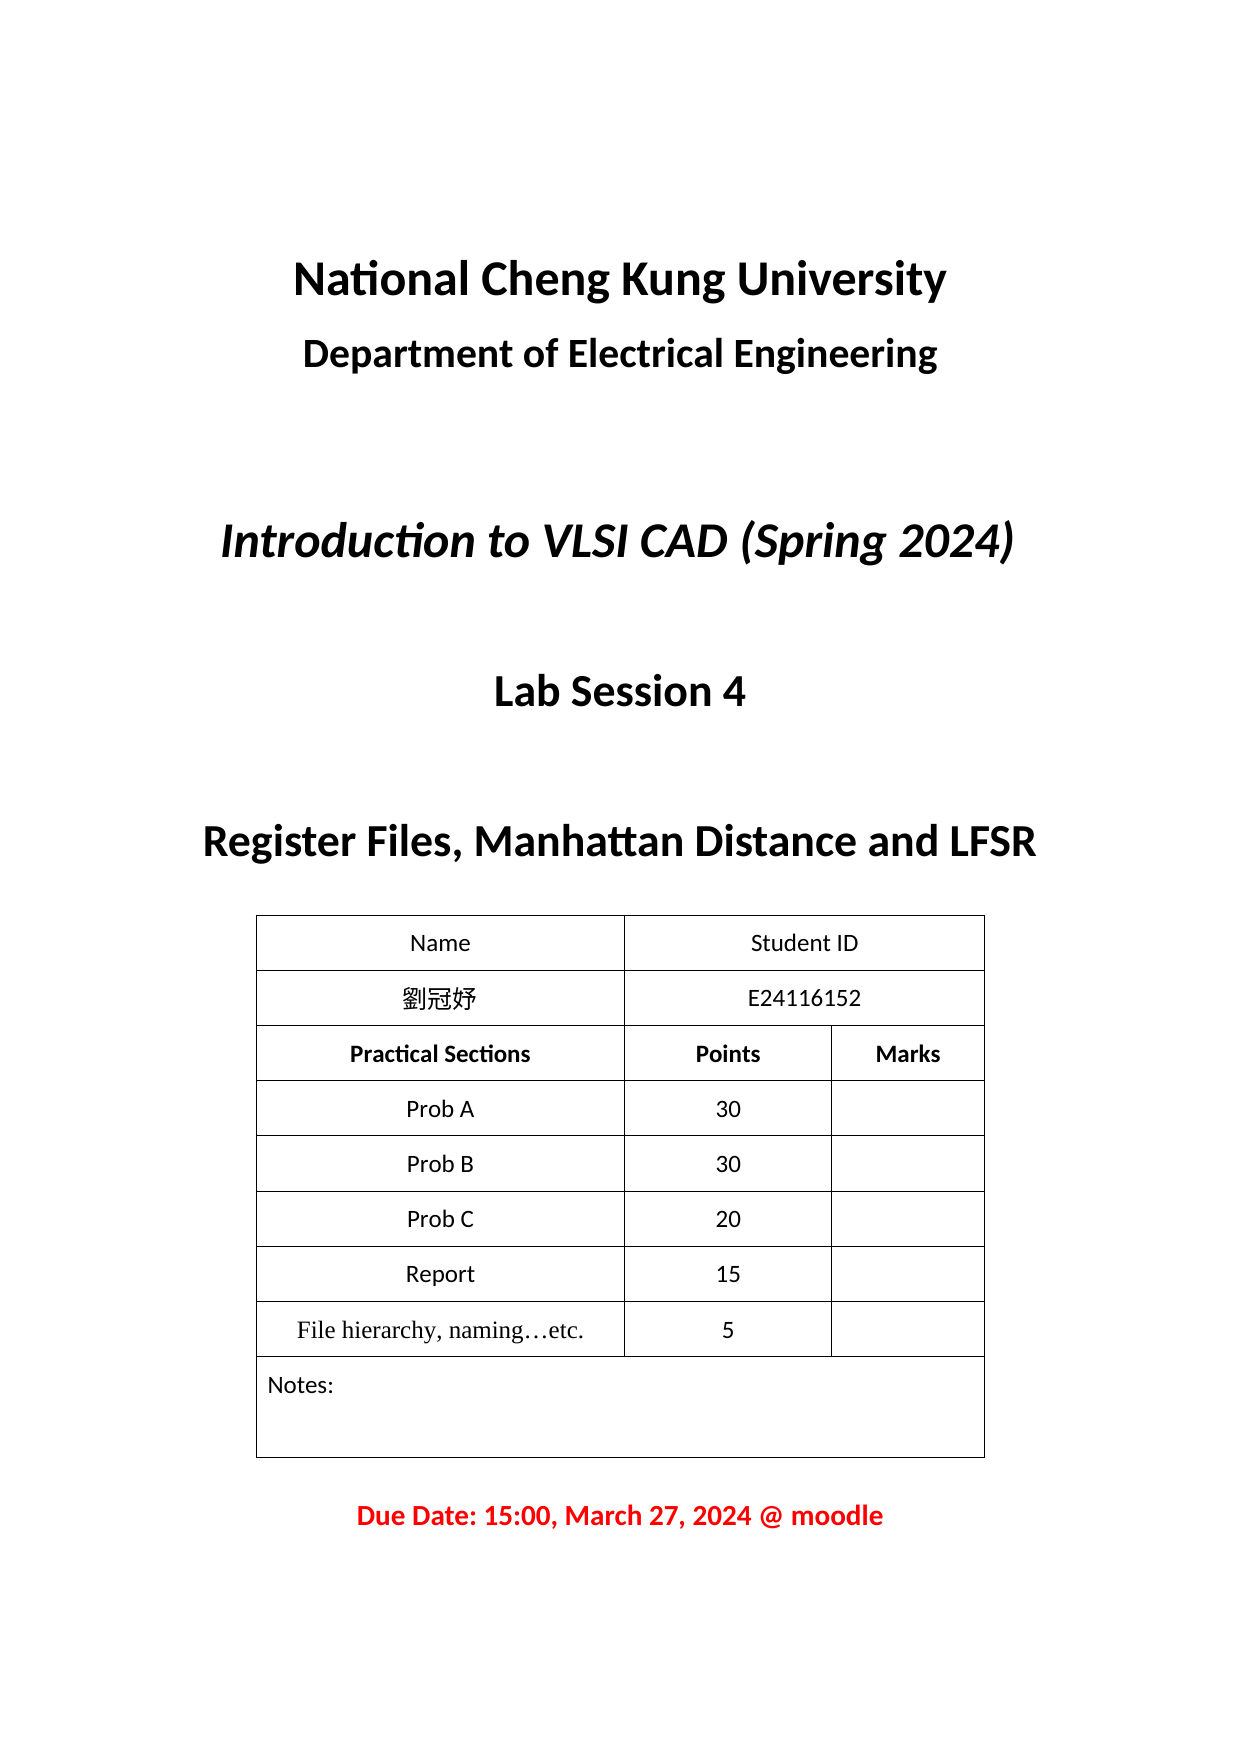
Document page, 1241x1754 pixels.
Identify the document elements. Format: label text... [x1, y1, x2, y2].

table_cell 劉冠妤 [257, 971, 624, 1025]
table_cell Marks [832, 1026, 984, 1080]
table_cell Notes: [257, 1357, 984, 1457]
table_cell 15 [625, 1247, 831, 1301]
table_cell 20 [625, 1192, 831, 1246]
table_header Student ID [625, 916, 984, 970]
table_cell [832, 1136, 984, 1191]
table_cell Prob C [257, 1192, 624, 1246]
table_cell Practical Sections [257, 1026, 624, 1080]
table_cell E24116152 [625, 971, 984, 1025]
text Lab Session 4 [187, 652, 1053, 727]
table_cell File hierarchy, naming…etc. [257, 1302, 624, 1356]
table_header Name [257, 916, 624, 970]
table_cell 30 [625, 1081, 831, 1135]
table_cell Prob A [257, 1081, 624, 1135]
text Introduction to VLSI CAD (Spring 2024) [187, 502, 1053, 577]
text Register Files, Manhattan Distance and LFSR [187, 802, 1053, 877]
text Department of Electrical Engineering [187, 314, 1053, 389]
text Due Date: 15:00, March 27, 2024 @ moodle [187, 1496, 1053, 1533]
table_cell [832, 1247, 984, 1301]
table_cell Report [257, 1247, 624, 1301]
table_cell [832, 1192, 984, 1246]
table_cell 30 [625, 1136, 831, 1191]
table_cell Prob B [257, 1136, 624, 1191]
table_cell 5 [625, 1302, 831, 1356]
table_cell [832, 1302, 984, 1356]
table_cell [832, 1081, 984, 1135]
table_cell Points [625, 1026, 831, 1080]
